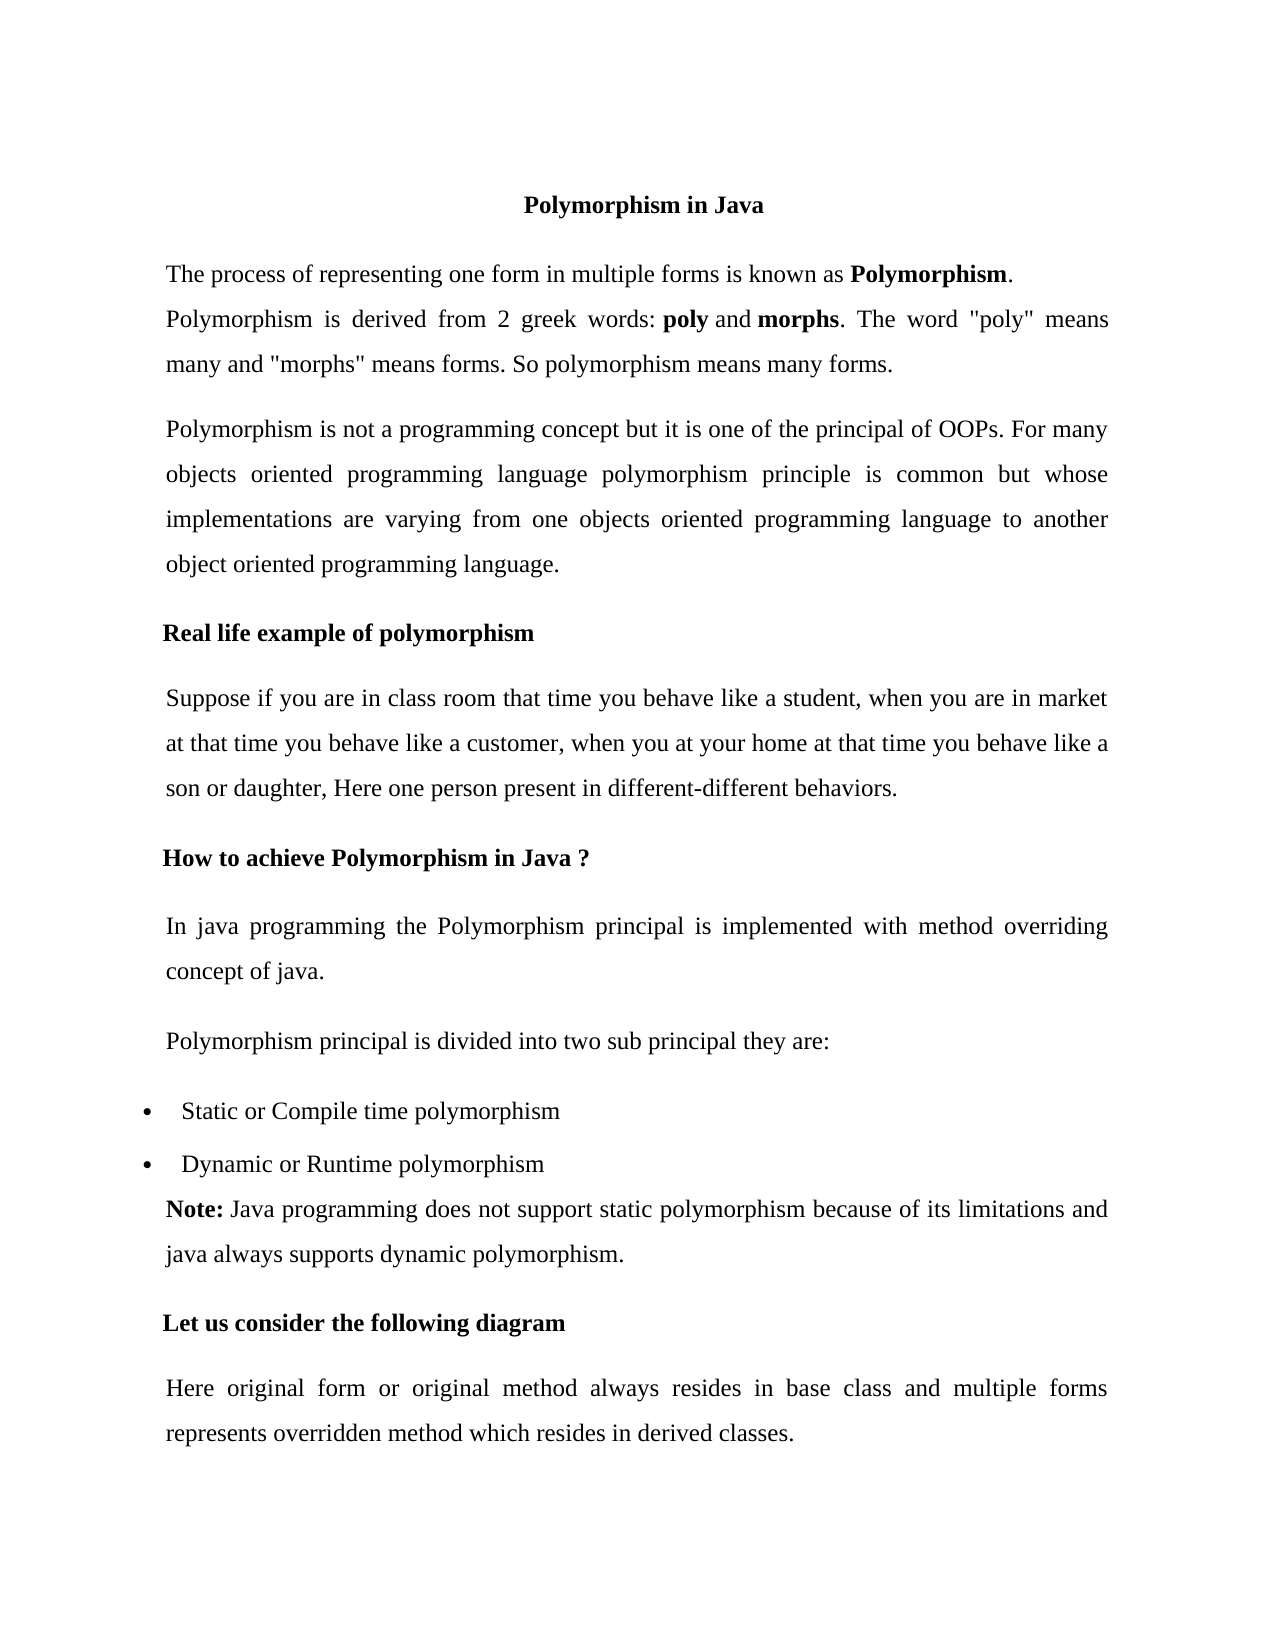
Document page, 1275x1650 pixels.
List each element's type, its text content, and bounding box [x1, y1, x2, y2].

text Let us consider the following diagram [162, 1308, 1125, 1337]
list Static or Compile time polymorphism [144, 1080, 1094, 1125]
list Dynamic or Runtime polymorphism [144, 1133, 1094, 1178]
text Suppose if you are in class room that time you behave like a student, when you are in market at that time you behave like a customer, when you at your home at that time you behave like a son or daughter, Here one person present in different-different behaviors. [166, 667, 1109, 802]
text Polymorphism is not a programming concept but it is one of the principal of OOPs. For many objects oriented programming language polymorphism principle is common but whose implementations are varying from one objects oriented programming language to another object oriented programming language. [166, 398, 1109, 578]
text Here original form or original method always resides in base class and multiple forms represents overridden method which resides in derived classes. [166, 1357, 1109, 1447]
text Polymorphism is derived from 2 greek words: poly and morphs. The word "poly" means many and "morphs" means forms. So polymorphism means many forms. [166, 288, 1109, 378]
text Polymorphism principal is divided into two sub principal they are: [166, 1010, 1109, 1055]
text In java programming the Polymorphism principal is implemented with method overriding concept of java. [166, 895, 1109, 985]
text Real life example of polymorphism [162, 618, 1125, 647]
text How to achieve Polymorphism in Java ? [162, 843, 1125, 872]
text Polymorphism in Java [162, 191, 1125, 219]
text The process of representing one form in multiple forms is known as Polymorphism. [166, 243, 1109, 288]
text Note: Java programming does not support static polymorphism because of its limitations and java always supports dynamic polymorphism. [166, 1178, 1109, 1268]
